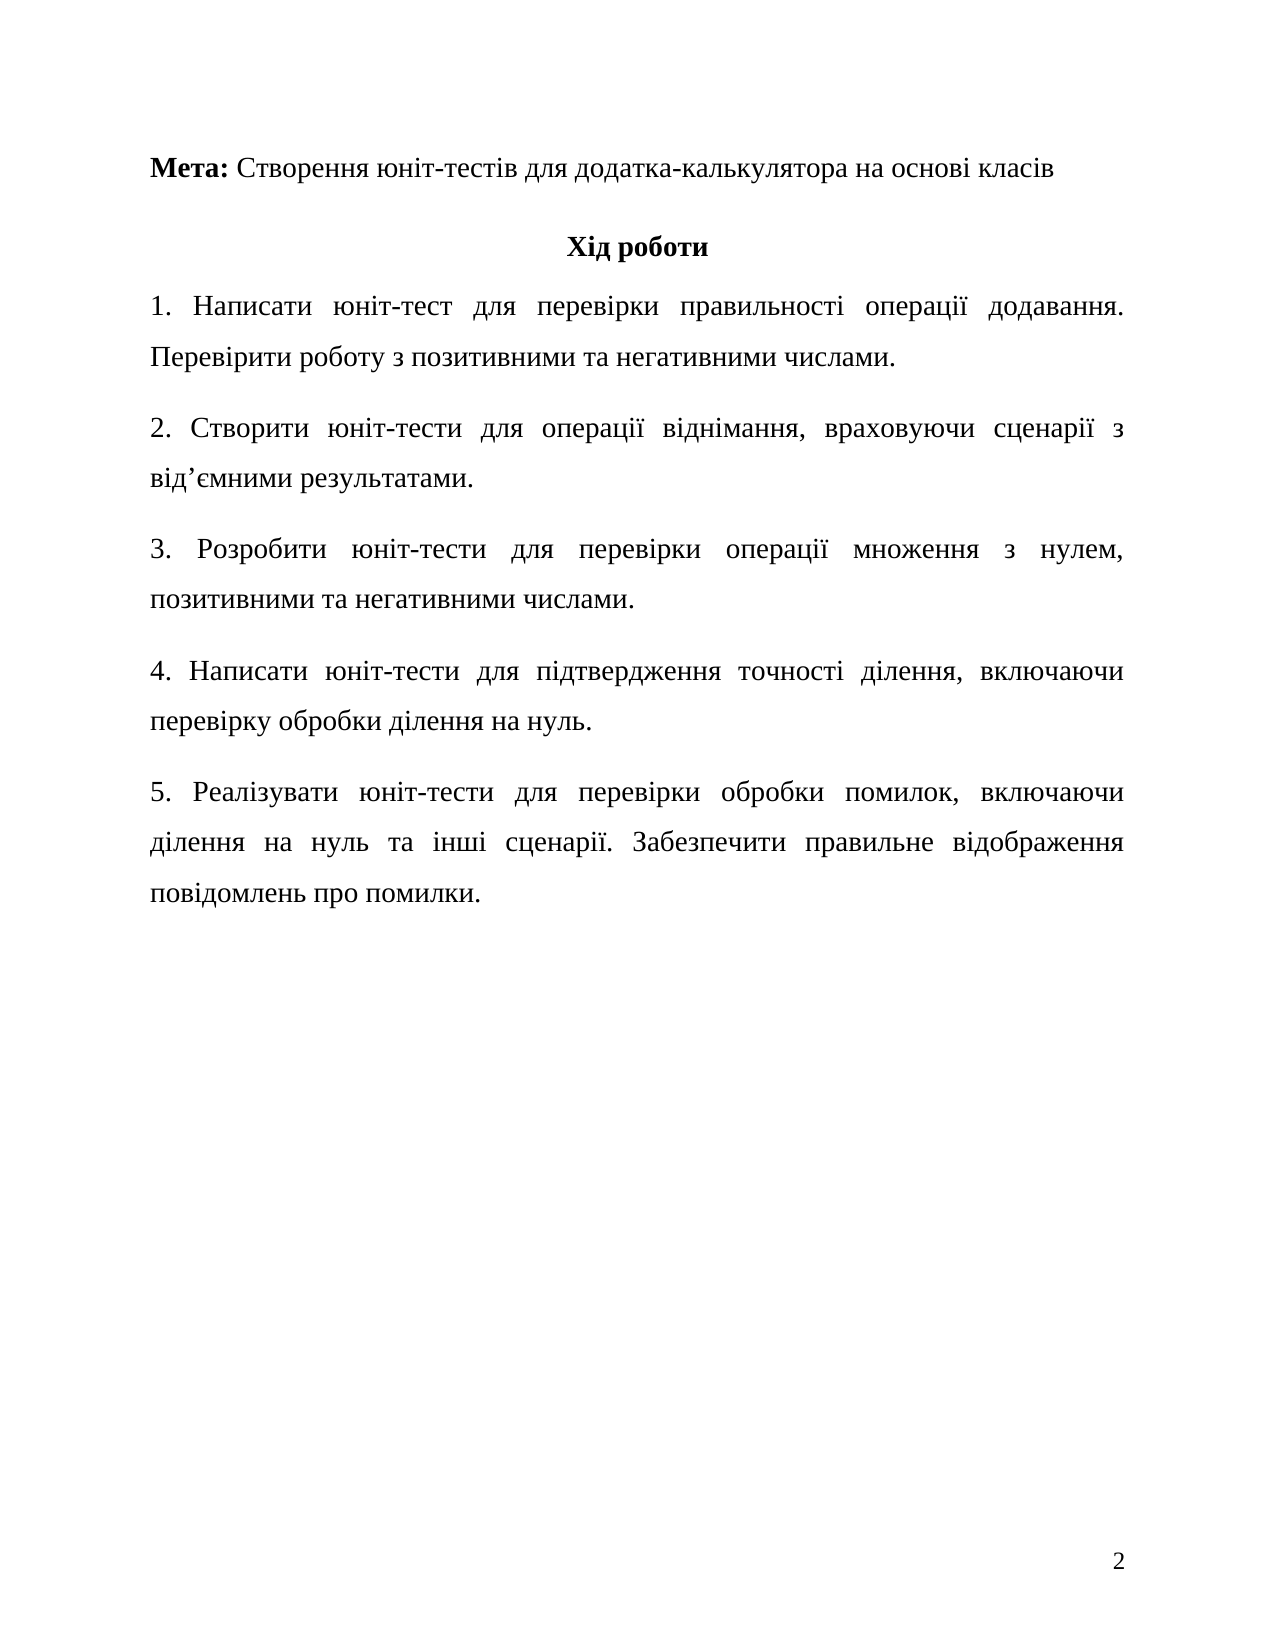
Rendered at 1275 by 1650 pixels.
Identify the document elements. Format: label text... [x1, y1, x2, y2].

text 5. Реалізувати юніт-тести для перевірки обробки помилок, включаючи ділення на нуль та інші сценарії. Забезпечити правильне відображення повідомлень про помилки. [150, 774, 1125, 908]
text Хід роботи [150, 229, 1125, 263]
text Мета: Cтворення юніт-тестів для додатка-калькулятора на основі класів [150, 150, 1125, 183]
text 3. Розробити юніт-тести для перевірки операції множення з нулем, позитивними та негативними числами. [150, 531, 1125, 615]
text 1. Написати юніт-тест для перевірки правильності операції додавання. Перевірити роботу з позитивними та негативними числами. [150, 288, 1125, 372]
text 4. Написати юніт-тести для підтвердження точності ділення, включаючи перевірку обробки ділення на нуль. [150, 653, 1125, 737]
text 2. Створити юніт-тести для операції віднімання, враховуючи сценарії з від’ємними результатами. [150, 410, 1125, 494]
